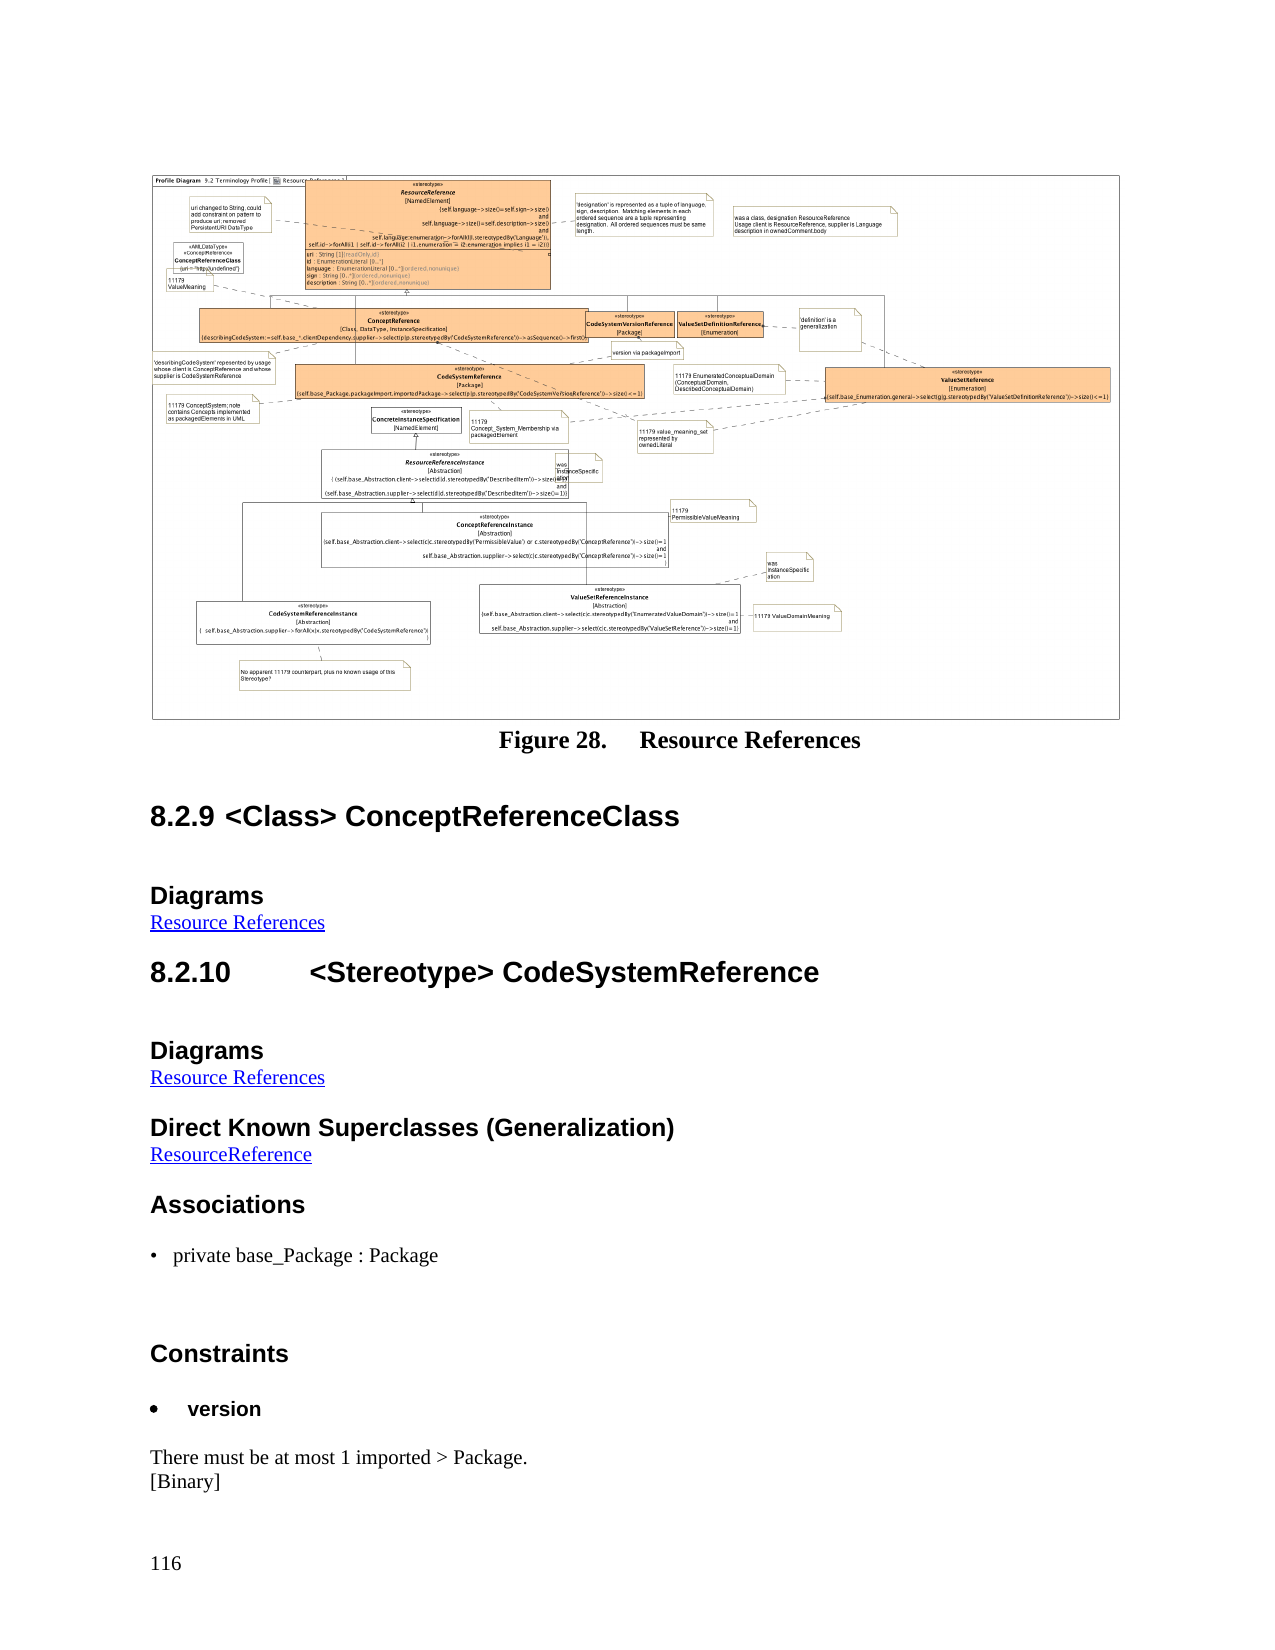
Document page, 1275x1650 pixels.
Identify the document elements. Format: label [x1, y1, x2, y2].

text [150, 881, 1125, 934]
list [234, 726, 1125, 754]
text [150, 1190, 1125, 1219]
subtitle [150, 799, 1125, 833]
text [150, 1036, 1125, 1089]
picture [150, 174, 1125, 726]
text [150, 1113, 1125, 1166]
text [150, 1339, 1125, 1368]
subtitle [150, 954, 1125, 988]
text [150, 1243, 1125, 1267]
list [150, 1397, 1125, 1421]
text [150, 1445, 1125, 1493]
